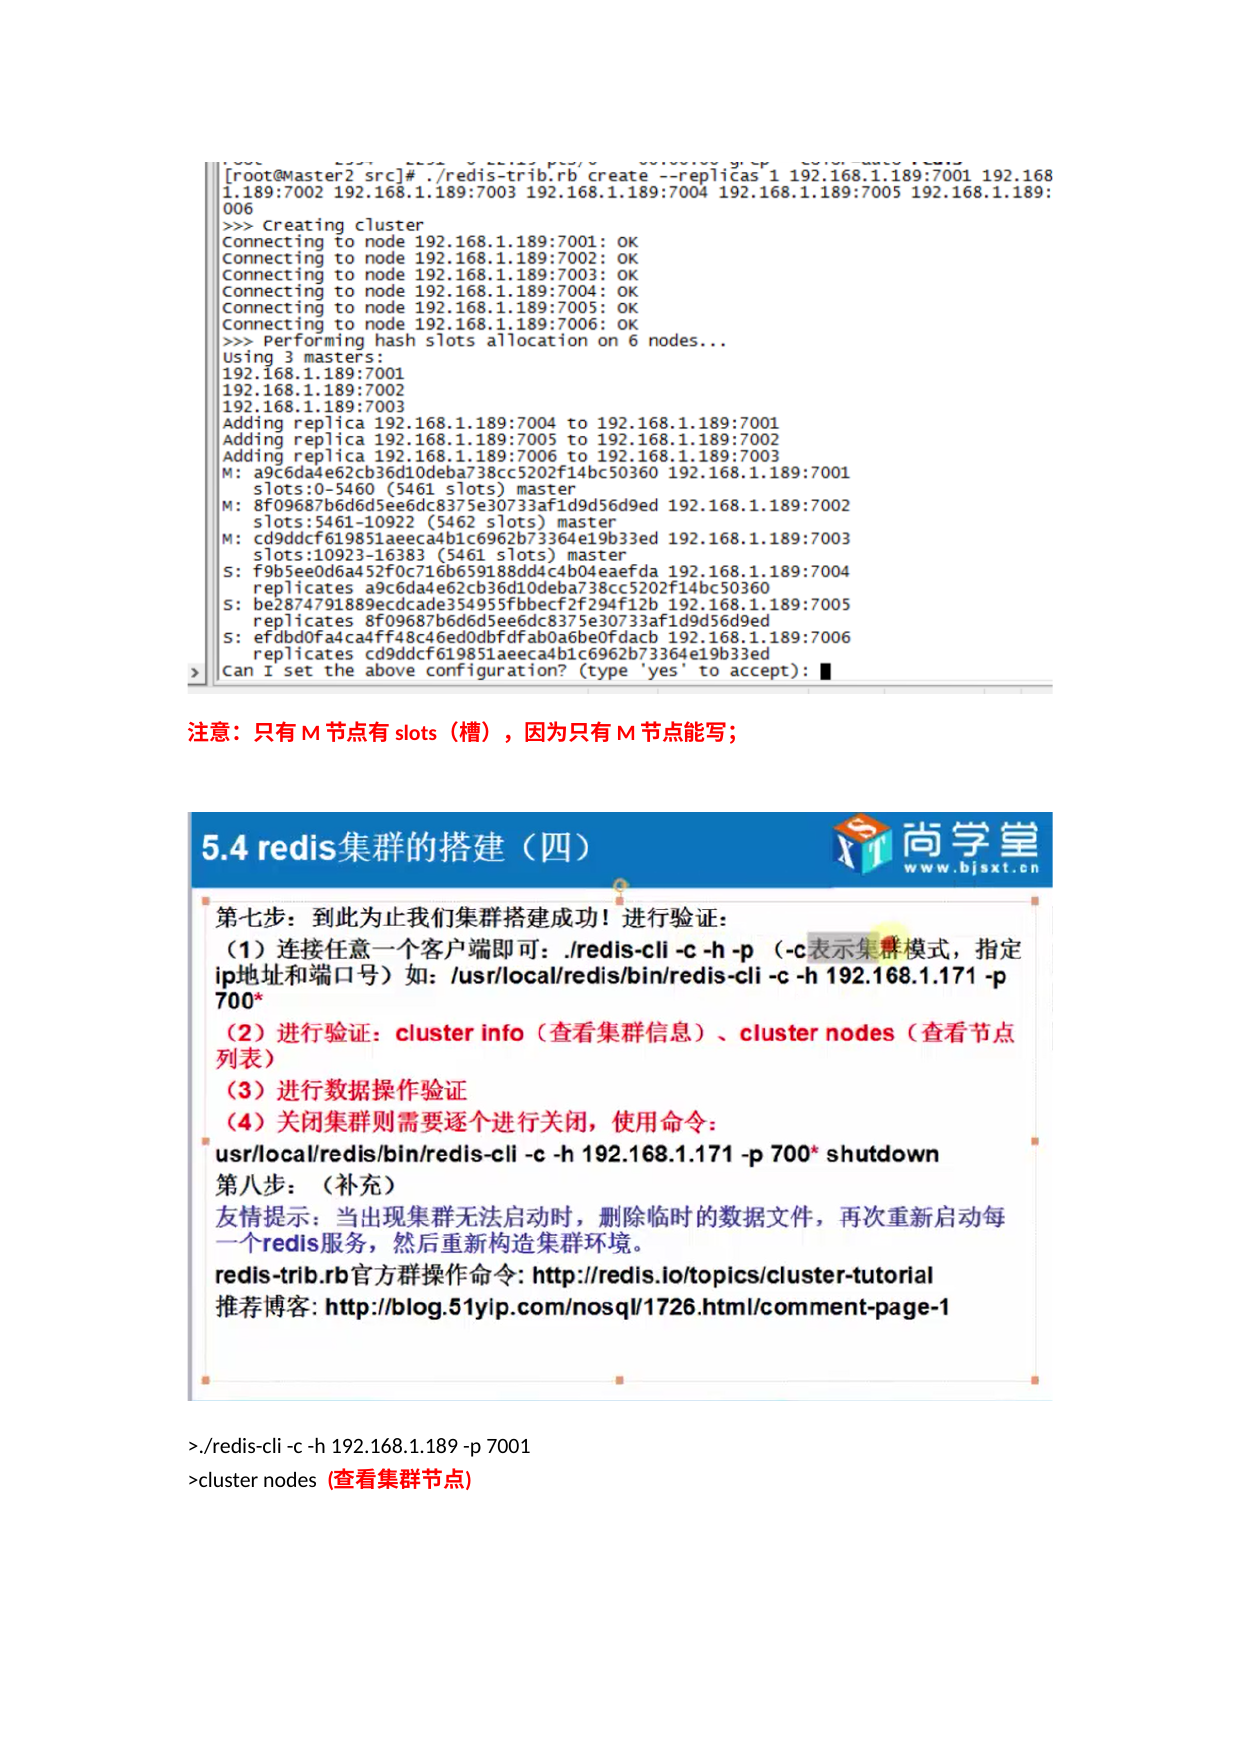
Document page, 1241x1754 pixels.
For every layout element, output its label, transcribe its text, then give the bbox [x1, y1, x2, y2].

picture [187, 162, 1053, 694]
picture [187, 812, 1053, 1401]
text 注意：只有M节点有slots（槽），因为只有M节点能写； [187, 714, 1053, 747]
text >./redis-cli -c -h 192.168.1.189 -p 7001 [187, 1429, 1053, 1462]
text >cluster nodes (查看集群节点) [187, 1462, 1053, 1494]
